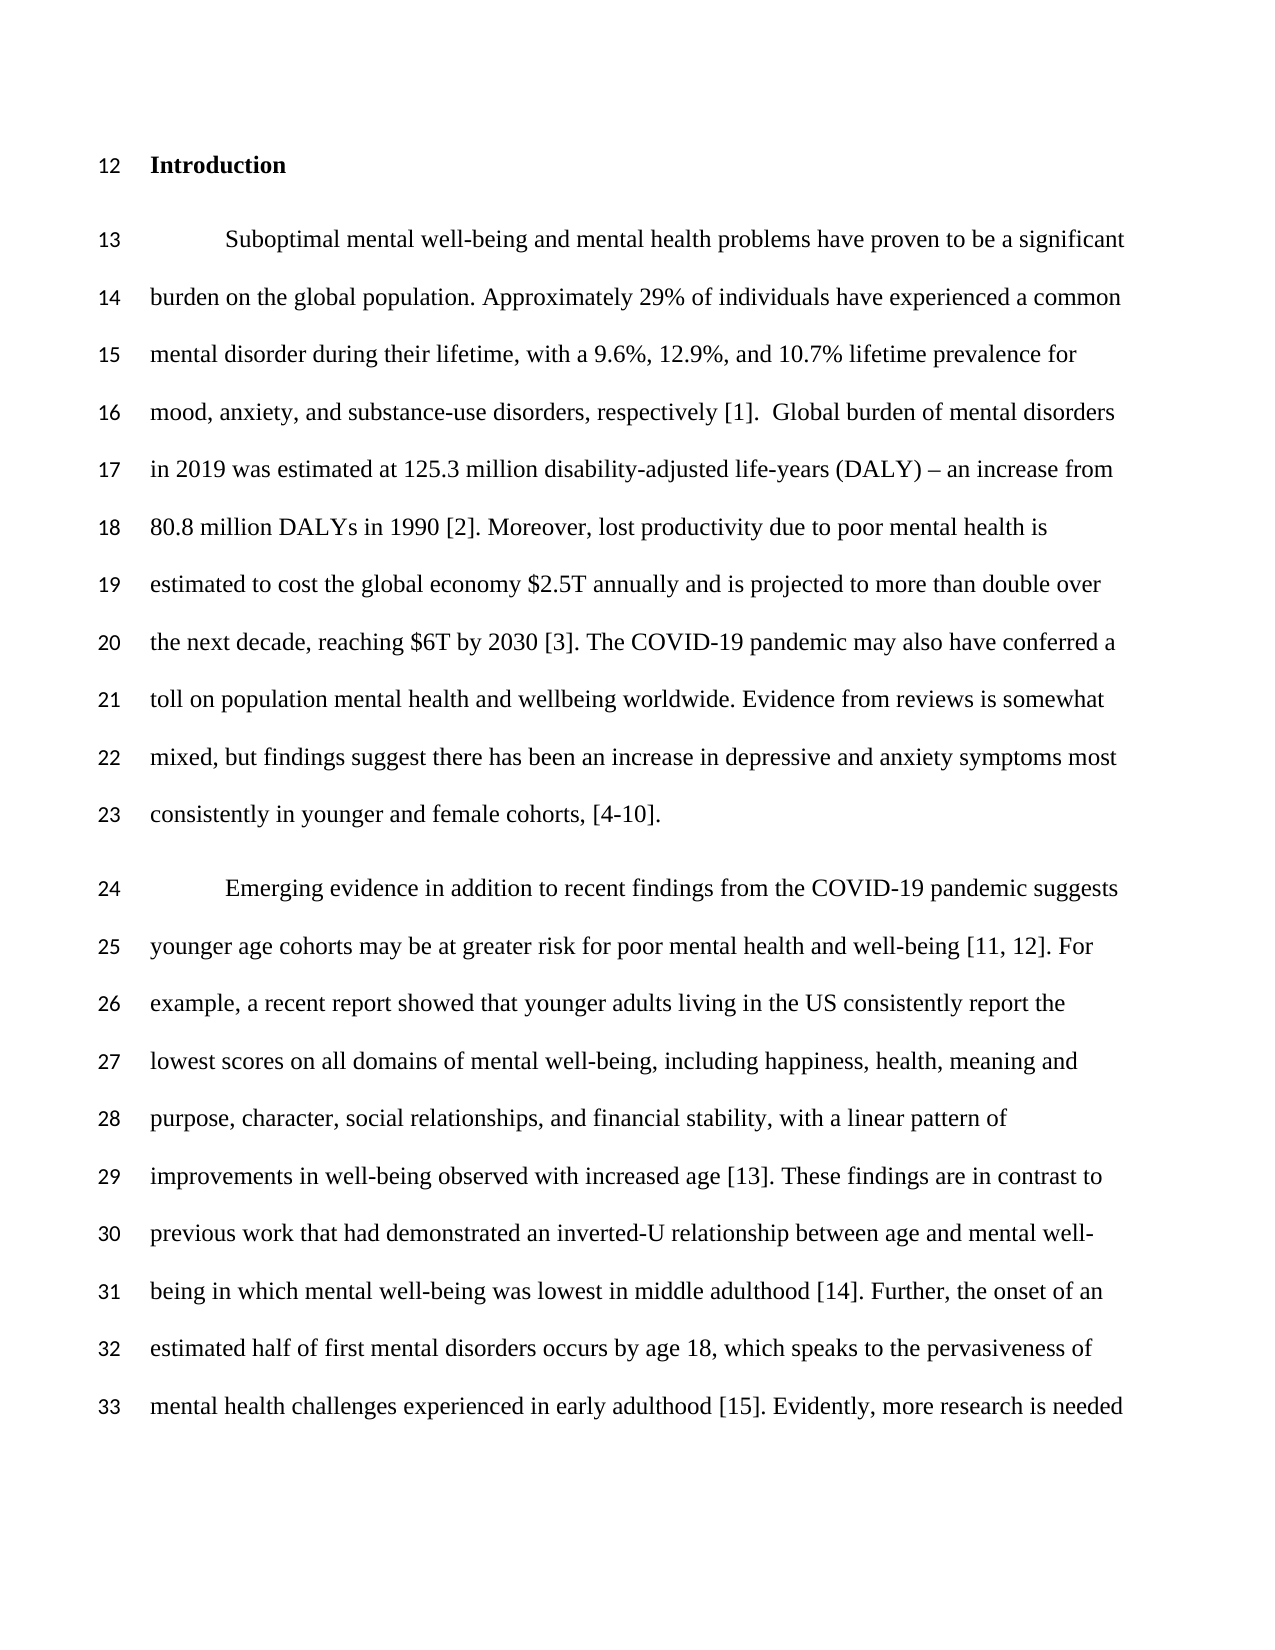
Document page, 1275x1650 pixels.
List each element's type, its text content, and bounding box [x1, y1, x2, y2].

text Suboptimal mental well-being and mental health problems have proven to be a significant burden on the global population. Approximately 29% of individuals have experienced a common mental disorder during their lifetime, with a 9.6%, 12.9%, and 10.7% lifetime prevalence for mood, anxiety, and substance-use disorders, respectively [1]. Global burden of mental disorders in 2019 was estimated at 125.3 million disability-adjusted life-years (DALY) – an increase from 80.8 million DALYs in 1990 [2]. Moreover, lost productivity due to poor mental health is estimated to cost the global economy $2.5T annually and is projected to more than double over the next decade, reaching $6T by 2030 [3]. The COVID-19 pandemic may also have conferred a toll on population mental health and wellbeing worldwide. Evidence from reviews is somewhat mixed, but findings suggest there has been an increase in depressive and anxiety symptoms most consistently in younger and female cohorts, [4-10]. [150, 224, 1125, 828]
text Introduction [150, 150, 1125, 179]
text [150, 873, 1125, 1419]
